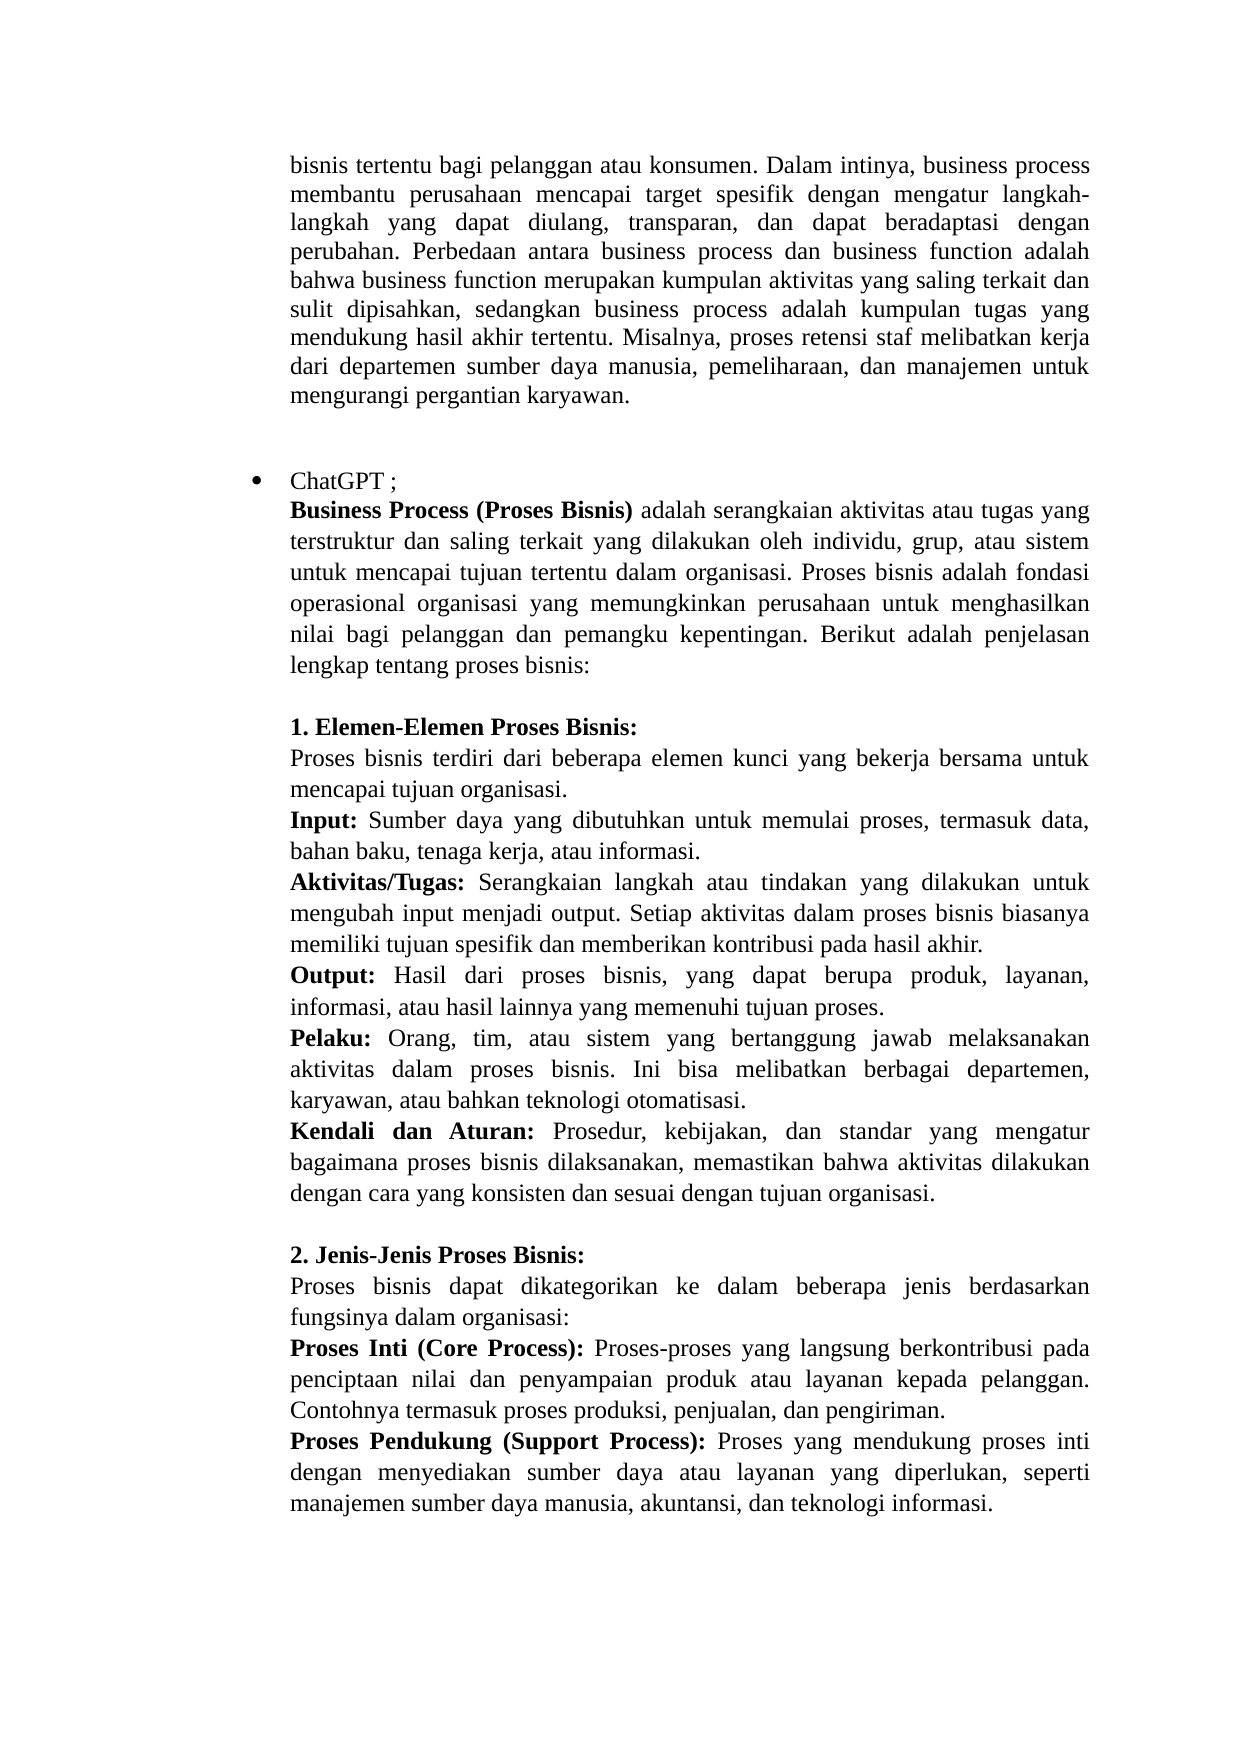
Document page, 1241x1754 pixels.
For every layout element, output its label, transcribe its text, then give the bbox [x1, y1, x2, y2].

text Proses Inti (Core Process): Proses-proses yang langsung berkontribusi pada penciptaan nilai dan penyampaian produk atau layanan kepada pelanggan. Contohnya termasuk proses produksi, penjualan, dan pengiriman. [290, 1333, 1090, 1424]
text Proses Pendukung (Support Process): Proses yang mendukung proses inti dengan menyediakan sumber daya atau layanan yang diperlukan, seperti manajemen sumber daya manusia, akuntansi, dan teknologi informasi. [290, 1426, 1090, 1517]
text 1. Elemen-Elemen Proses Bisnis: [290, 712, 1090, 741]
text Output: Hasil dari proses bisnis, yang dapat berupa produk, layanan, informasi, atau hasil lainnya yang memenuhi tujuan proses. [290, 961, 1090, 1020]
text Kendali dan Aturan: Prosedur, kebijakan, dan standar yang mengatur bagaimana proses bisnis dilaksanakan, memastikan bahwa aktivitas dilakukan dengan cara yang konsisten dan sesuai dengan tujuan organisasi. [290, 1116, 1090, 1207]
text Proses bisnis terdiri dari beberapa elemen kunci yang bekerja bersama untuk mencapai tujuan organisasi. [290, 743, 1090, 803]
text Proses bisnis dapat dikategorikan ke dalam beberapa jenis berdasarkan fungsinya dalam organisasi: [290, 1271, 1090, 1331]
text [290, 150, 1090, 409]
text 2. Jenis-Jenis Proses Bisnis: [290, 1240, 1090, 1269]
text Input: Sumber daya yang dibutuhkan untuk memulai proses, termasuk data, bahan baku, tenaga kerja, atau informasi. [290, 805, 1090, 865]
text Business Process (Proses Bisnis) adalah serangkaian aktivitas atau tugas yang terstruktur dan saling terkait yang dilakukan oleh individu, grup, atau sistem untuk mencapai tujuan tertentu dalam organisasi. Proses bisnis adalah fondasi operasional organisasi yang memungkinkan perusahaan untuk menghasilkan nilai bagi pelanggan dan pemangku kepentingan. Berikut adalah penjelasan lengkap tentang proses bisnis: [290, 495, 1090, 679]
text Pelaku: Orang, tim, atau sistem yang bertanggung jawab melaksanakan aktivitas dalam proses bisnis. Ini bisa melibatkan berbagai departemen, karyawan, atau bahkan teknologi otomatisasi. [290, 1023, 1090, 1113]
text Aktivitas/Tugas: Serangkaian langkah atau tindakan yang dilakukan untuk mengubah input menjadi output. Setiap aktivitas dalam proses bisnis biasanya memiliki tujuan spesifik dan memberikan kontribusi pada hasil akhir. [290, 867, 1090, 958]
list ChatGPT ; [252, 466, 1090, 495]
